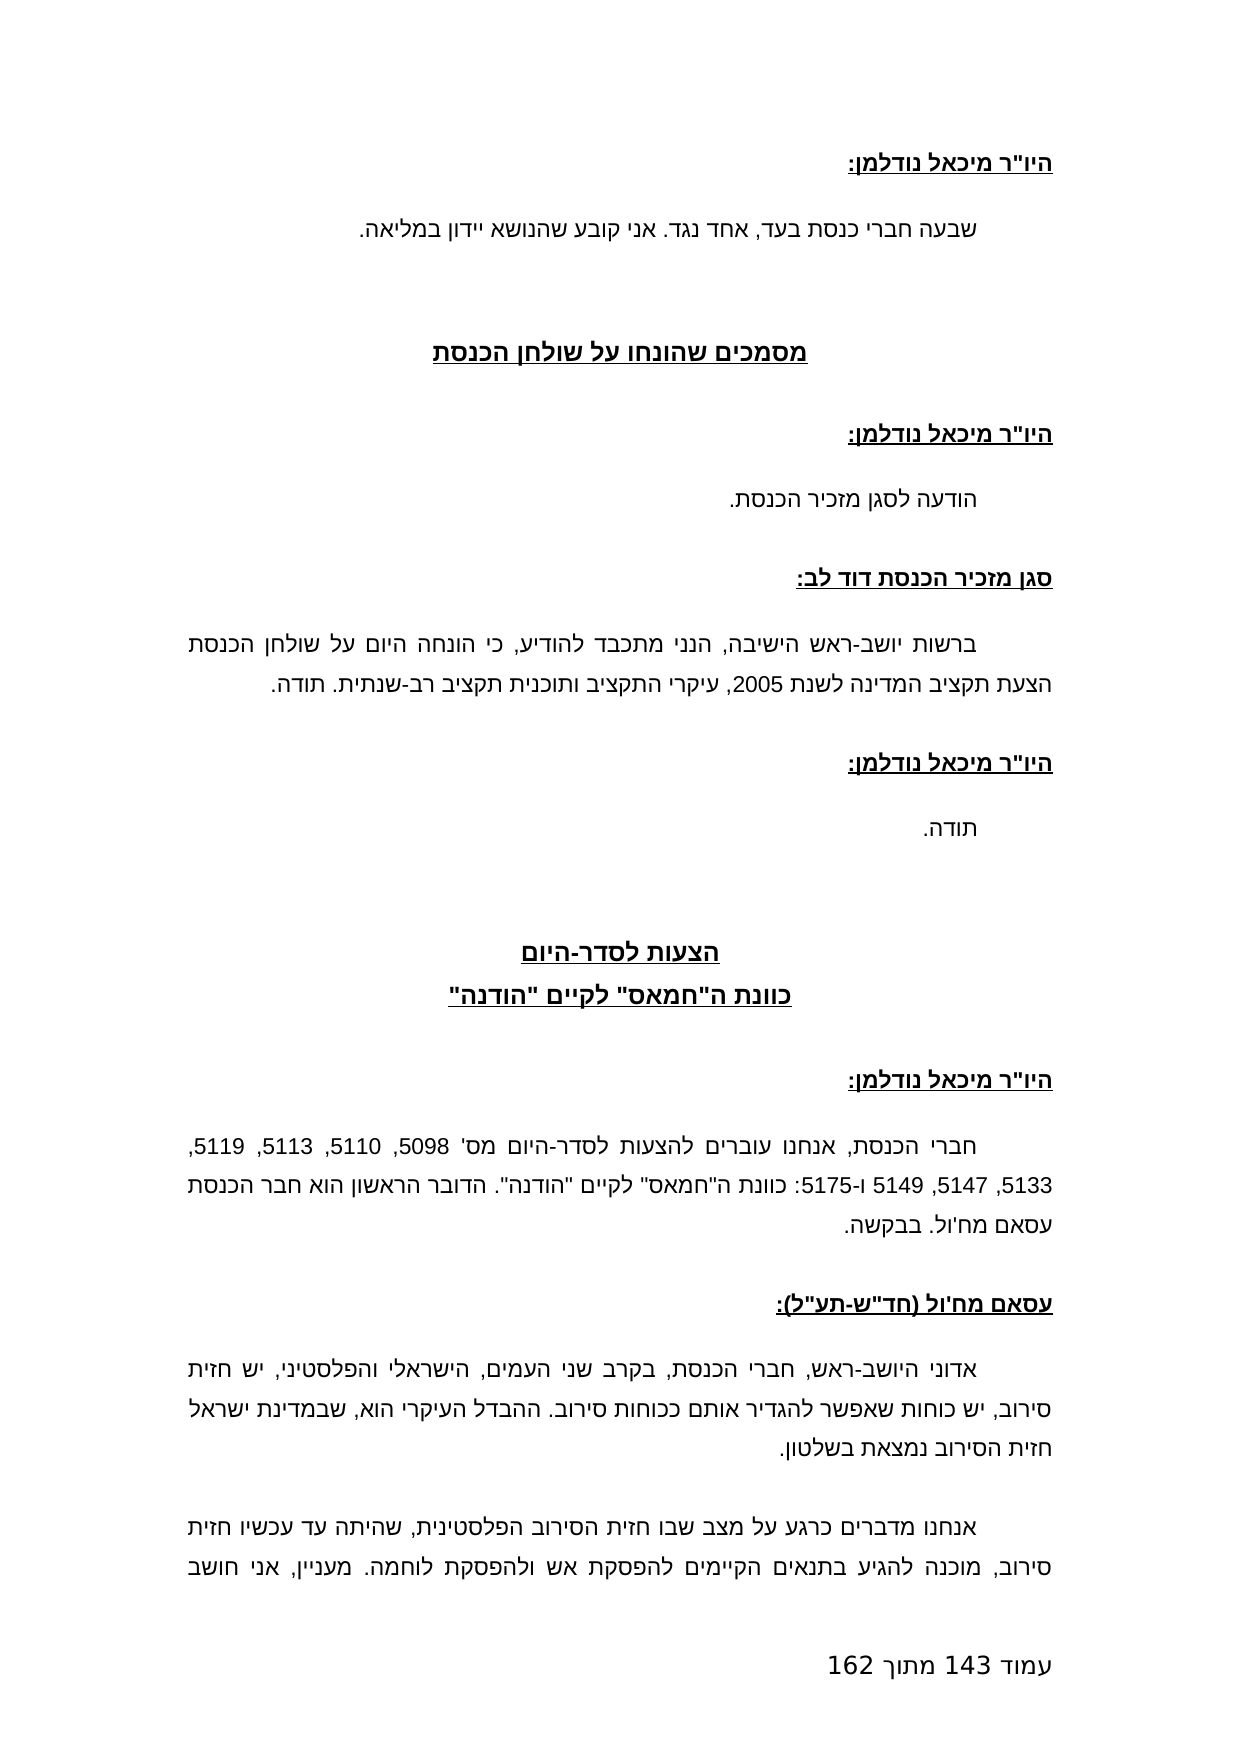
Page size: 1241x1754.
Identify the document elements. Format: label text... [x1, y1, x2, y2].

text סגן מזכיר הכנסת דוד לב: [187, 565, 1053, 592]
text מסמכים שהונחו על שולחן הכנסת [187, 338, 1053, 367]
text הודעה לסגן מזכיר הכנסת. [187, 486, 1053, 513]
text הצעות לסדר-היום [187, 937, 1053, 966]
text היו"ר מיכאל נודלמן: [187, 1067, 1053, 1093]
text שבעה חברי כנסת בעד, אחד נגד. אני קובע שהנושא יידון במליאה. [187, 216, 1053, 242]
text אדוני היושב-ראש, חברי הכנסת, בקרב שני העמים, הישראלי והפלסטיני, יש חזית סירוב, יש כוחות שאפשר להגדיר אותם ככוחות סירוב. ההבדל העיקרי הוא, שבמדינת ישראל חזית הסירוב נמצאת בשלטון. [187, 1356, 1053, 1462]
text כוונת ה"חמאס" לקיים "הודנה" [187, 981, 1053, 1009]
text היו"ר מיכאל נודלמן: [187, 421, 1053, 447]
text תודה. [187, 815, 1053, 842]
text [187, 1514, 1053, 1580]
text ברשות יושב-ראש הישיבה, הנני מתכבד להודיע, כי הונחה היום על שולחן הכנסת הצעת תקציב המדינה לשנת 2005, עיקרי התקציב ותוכנית תקציב רב-שנתית. תודה. [187, 631, 1053, 697]
text היו"ר מיכאל נודלמן: [187, 749, 1053, 776]
text היו"ר מיכאל נודלמן: [187, 150, 1053, 176]
text עסאם מח'ול (חד"ש-תע"ל): [187, 1291, 1053, 1317]
text חברי הכנסת, אנחנו עוברים להצעות לסדר-היום מס' 5098, 5110, 5113, 5119, 5133, 5147, 5149 ו-5175: כוונת ה"חמאס" לקיים "הודנה". הדובר הראשון הוא חבר הכנסת עסאם מח'ול. בבקשה. [187, 1133, 1053, 1238]
